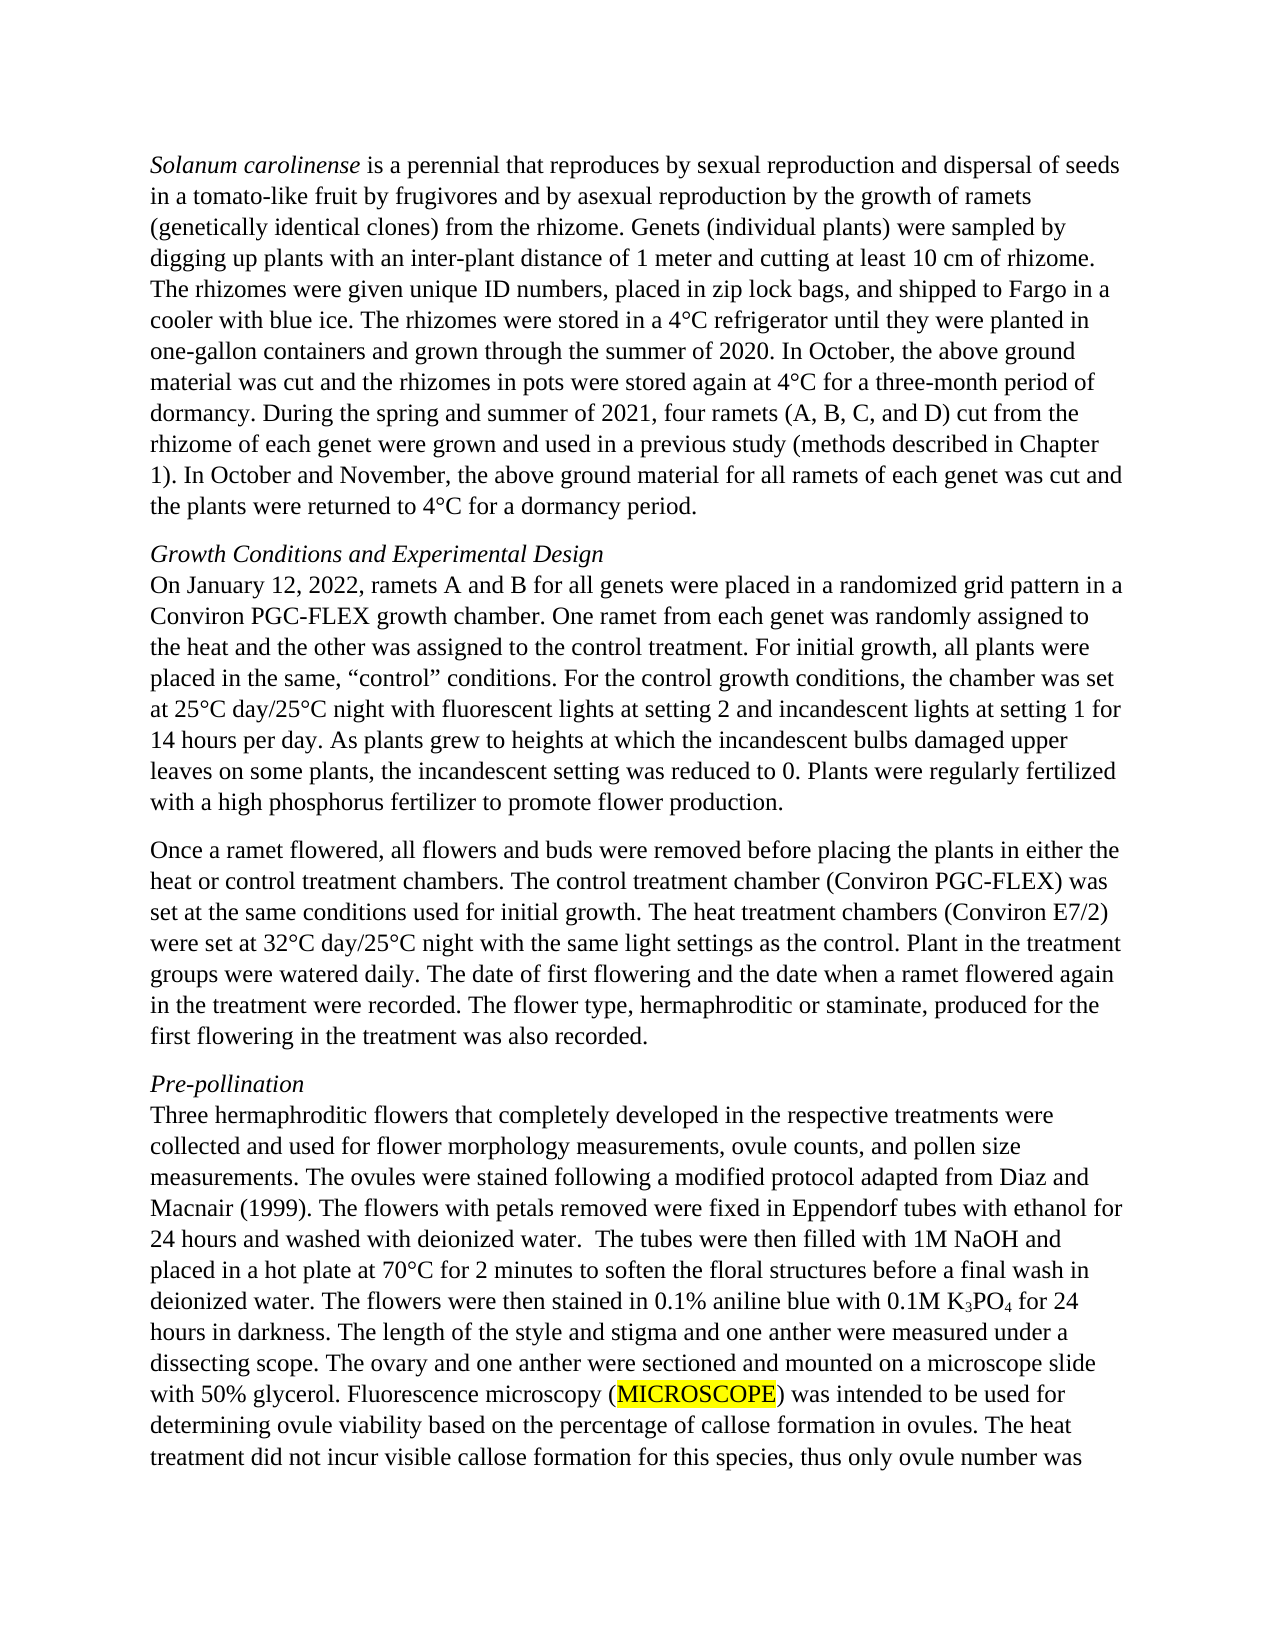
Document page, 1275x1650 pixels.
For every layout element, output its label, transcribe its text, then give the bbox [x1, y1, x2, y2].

text On January 12, 2022, ramets A and B for all genets were placed in a randomized grid pattern in a Conviron PGC-FLEX growth chamber. One ramet from each genet was randomly assigned to the heat and the other was assigned to the control treatment. For initial growth, all plants were placed in the same, “control” conditions. For the control growth conditions, the chamber was set at 25°C day/25°C night with fluorescent lights at setting 2 and incandescent lights at setting 1 for 14 hours per day. As plants grew to heights at which the incandescent bulbs damaged upper leaves on some plants, the incandescent setting was reduced to 0. Plants were regularly fertilized with a high phosphorus fertilizer to promote flower production. [150, 570, 1125, 816]
subtitle Growth Conditions and Experimental Design [150, 539, 1125, 568]
text Once a ramet flowered, all flowers and buds were removed before placing the plants in either the heat or control treatment chambers. The control treatment chamber (Conviron PGC-FLEX) was set at the same conditions used for initial growth. The heat treatment chambers (Conviron E7/2) were set at 32°C day/25°C night with the same light settings as the control. Plant in the treatment groups were watered daily. The date of first flowering and the date when a ramet flowered again in the treatment were recorded. The flower type, hermaphroditic or staminate, produced for the first flowering in the treatment was also recorded. [150, 835, 1125, 1050]
text Solanum carolinense is a perennial that reproduces by sexual reproduction and dispersal of seeds in a tomato-like fruit by frugivores and by asexual reproduction by the growth of ramets (genetically identical clones) from the rhizome. Genets (individual plants) were sampled by digging up plants with an inter-plant distance of 1 meter and cutting at least 10 cm of rhizome. The rhizomes were given unique ID numbers, placed in zip lock bags, and shipped to Fargo in a cooler with blue ice. The rhizomes were stored in a 4°C refrigerator until they were planted in one-gallon containers and grown through the summer of 2020. In October, the above ground material was cut and the rhizomes in pots were stored again at 4°C for a three-month period of dormancy. During the spring and summer of 2021, four ramets (A, B, C, and D) cut from the rhizome of each genet were grown and used in a previous study (methods described in Chapter 1). In October and November, the above ground material for all ramets of each genet was cut and the plants were returned to 4°C for a dormancy period. [150, 150, 1125, 520]
subtitle Pre-pollination [150, 1069, 1125, 1098]
